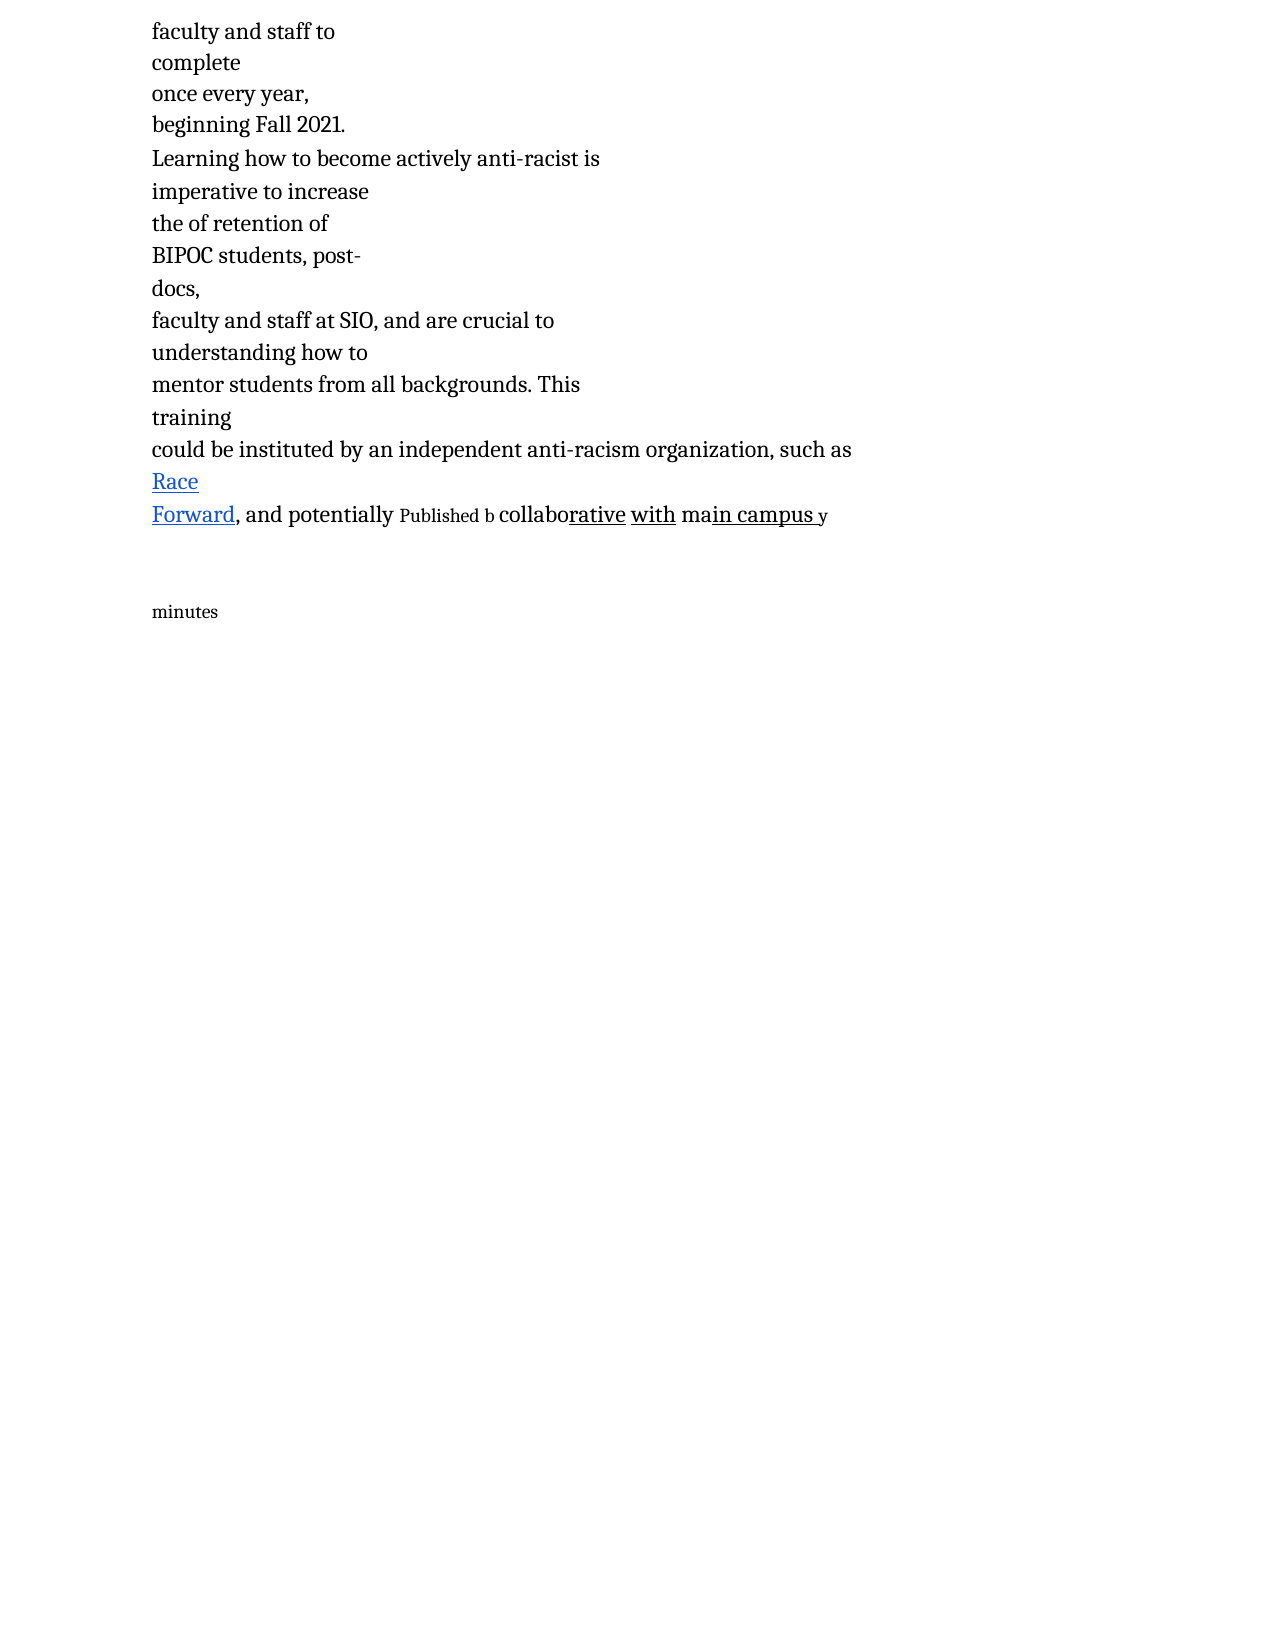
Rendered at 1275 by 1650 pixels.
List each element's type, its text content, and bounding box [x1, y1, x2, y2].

text Learning how to become actively anti-racist is imperative to increase the of retention of BIPOC students, post- docs, faculty and staff at SIO, and are crucial to understanding how to mentor students from all backgrounds. This training could be instituted by an independent anti-racism organization, such as Race Forward, and potentially Published b collaborative with main campus y minutes [152, 141, 930, 625]
text faculty and staff to complete once every year, beginning Fall 2021. [152, 15, 900, 139]
